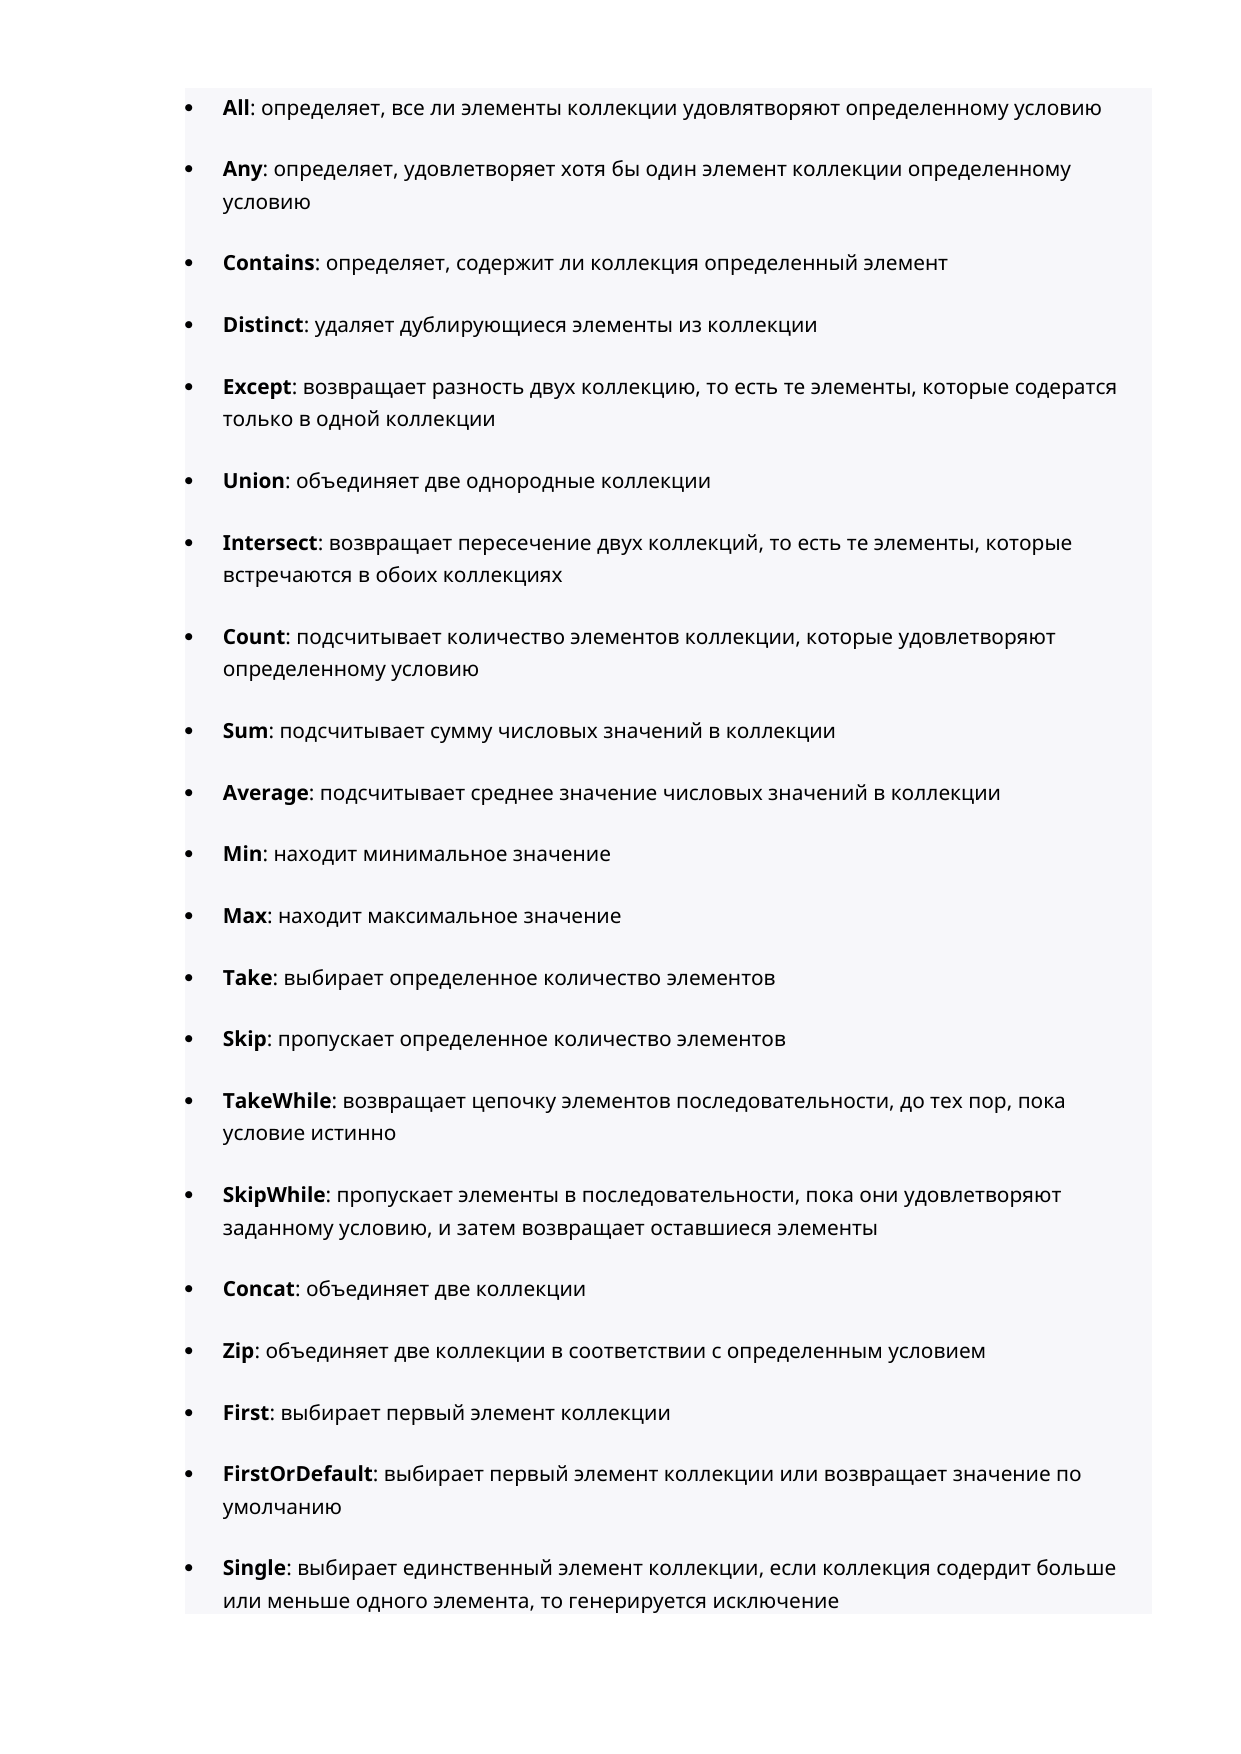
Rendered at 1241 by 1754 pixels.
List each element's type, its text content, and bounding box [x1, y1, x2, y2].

list All: определяет, все ли элементы коллекции удовлятворяют определенному условию [185, 88, 1152, 121]
list Distinct: удаляет дублирующиеся элементы из коллекции [185, 306, 1152, 338]
list Sum: подсчитывает сумму числовых значений в коллекции [185, 712, 1152, 744]
list Zip: объединяет две коллекции в соответствии с определенным условием [185, 1332, 1152, 1364]
list Count: подсчитывает количество элементов коллекции, которые удовлетворяют определенному условию [185, 618, 1152, 683]
list SkipWhile: пропускает элементы в последовательности, пока они удовлетворяют заданному условию, и затем возвращает оставшиеся элементы [185, 1176, 1152, 1241]
list Average: подсчитывает cреднее значение числовых значений в коллекции [185, 773, 1152, 806]
list Skip: пропускает определенное количество элементов [185, 1020, 1152, 1053]
list First: выбирает первый элемент коллекции [185, 1393, 1152, 1426]
list Min: находит минимальное значение [185, 835, 1152, 868]
list Max: находит максимальное значение [185, 897, 1152, 929]
list TakeWhile: возвращает цепочку элементов последовательности, до тех пор, пока условие истинно [185, 1082, 1152, 1147]
list FirstOrDefault: выбирает первый элемент коллекции или возвращает значение по умолчанию [185, 1455, 1152, 1520]
list Union: объединяет две однородные коллекции [185, 462, 1152, 494]
list Take: выбирает определенное количество элементов [185, 958, 1152, 991]
list Contains: определяет, содержит ли коллекция определенный элемент [185, 244, 1152, 277]
list Any: определяет, удовлетворяет хотя бы один элемент коллекции определенному условию [185, 150, 1152, 215]
list Except: возвращает разность двух коллекцию, то есть те элементы, которые содератся только в одной коллекции [185, 368, 1152, 433]
list Intersect: возвращает пересечение двух коллекций, то есть те элементы, которые встречаются в обоих коллекциях [185, 523, 1152, 588]
list Concat: объединяет две коллекции [185, 1270, 1152, 1303]
list Single: выбирает единственный элемент коллекции, если коллекция содердит больше или меньше одного элемента, то генерируется исключение [185, 1549, 1152, 1614]
